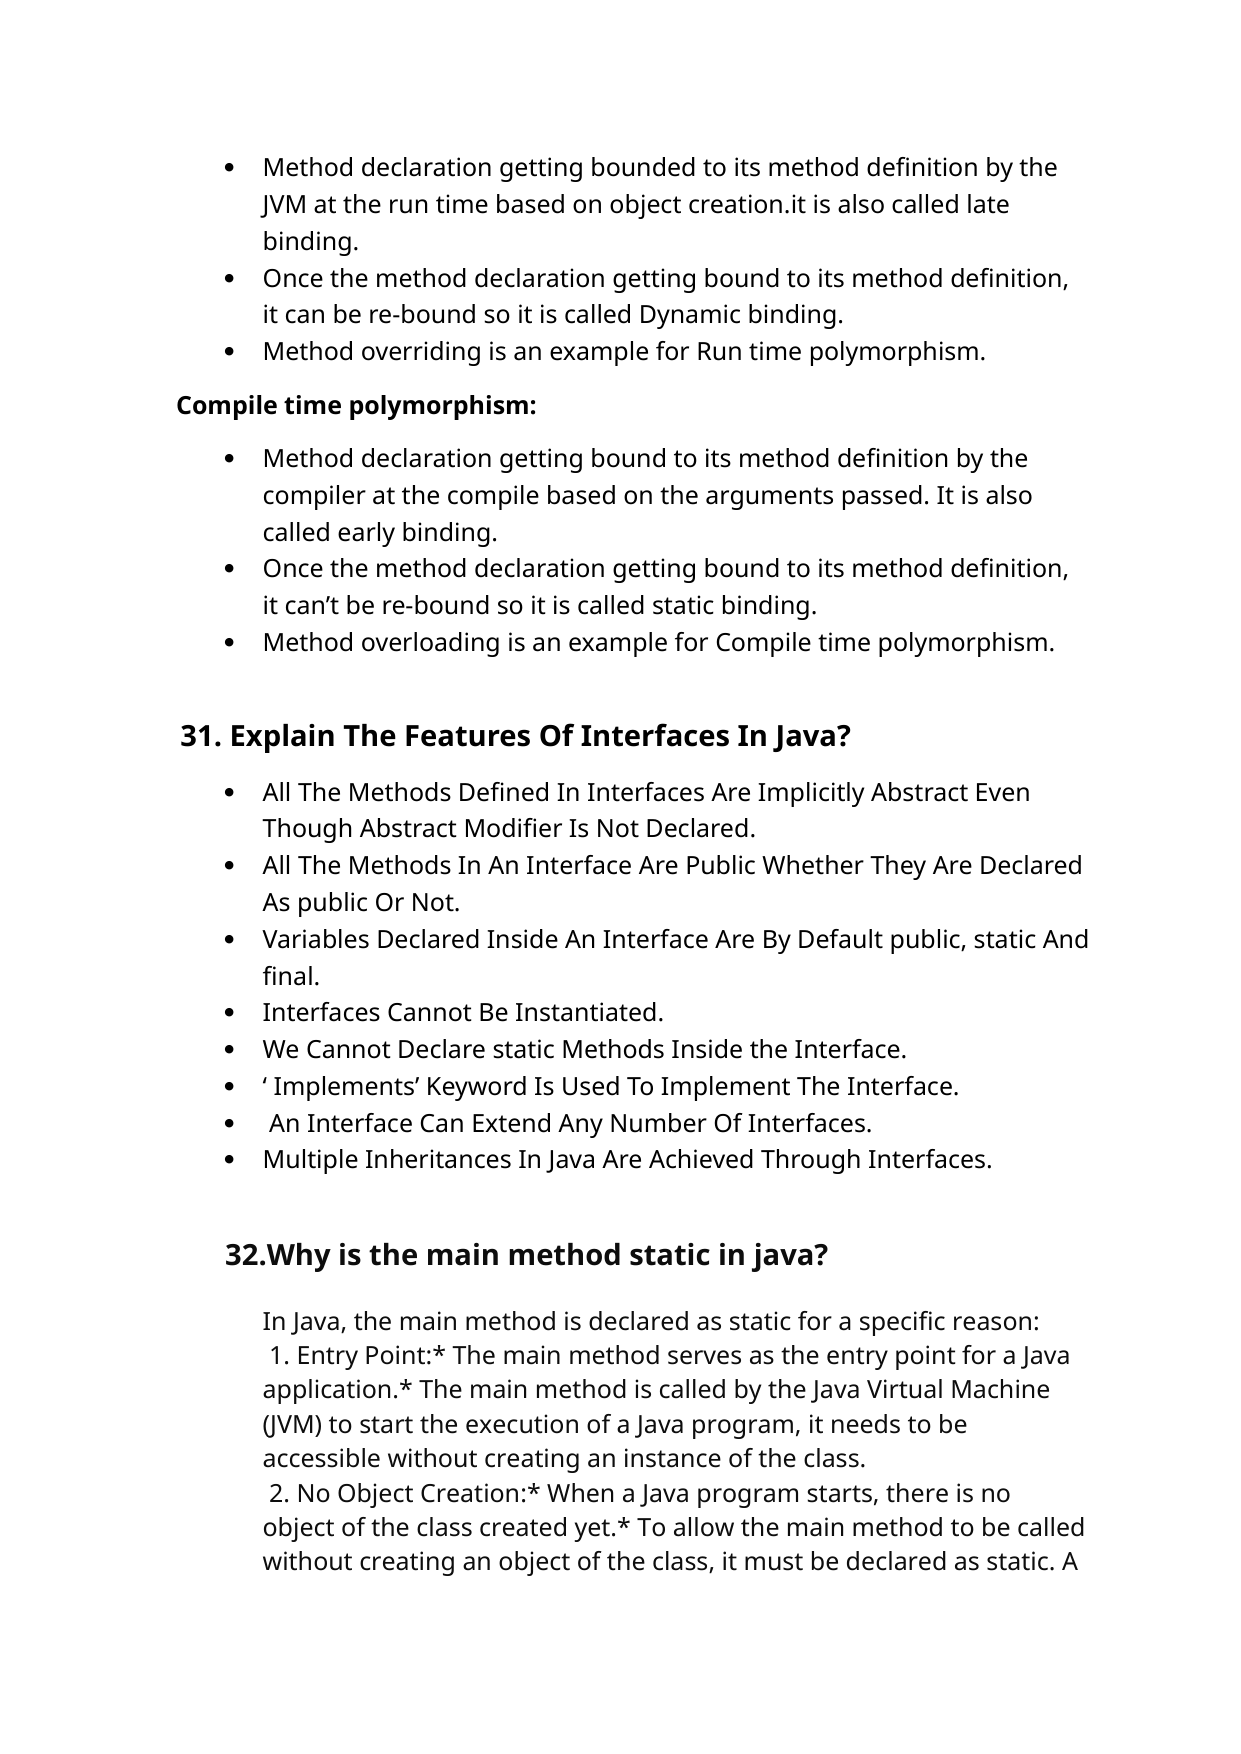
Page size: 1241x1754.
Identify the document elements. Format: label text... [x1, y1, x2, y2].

list Once the method declaration getting bound to its method definition, it can be re-bound so it is called Dynamic binding. [225, 260, 1090, 331]
list All The Methods In An Interface Are Public Whether They Are Declared As public Or Not. [225, 848, 1090, 919]
list All The Methods Defined In Interfaces Are Implicitly Abstract Even Though Abstract Modifier Is Not Declared. [225, 774, 1090, 845]
list Method overriding is an example for Run time polymorphism. [225, 334, 1090, 368]
list Once the method declaration getting bound to its method definition, it can’t be re-bound so it is called static binding. [225, 551, 1090, 622]
text Compile time polymorphism: [150, 387, 1090, 421]
list Method declaration getting bound to its method definition by the compiler at the compile based on the arguments passed. It is also called early binding. [225, 441, 1090, 548]
list ‘ Implements’ Keyword Is Used To Implement The Interface. [225, 1068, 1090, 1102]
list Variables Declared Inside An Interface Are By Default public, static And final. [225, 921, 1090, 992]
list Method declaration getting bounded to its method definition by the JVM at the run time based on object creation.it is also called late binding. [225, 150, 1090, 258]
list Interfaces Cannot Be Instantiated. [225, 995, 1090, 1029]
list We Cannot Declare static Methods Inside the Interface. [225, 1032, 1090, 1066]
list Method overloading is an example for Compile time polymorphism. [225, 624, 1090, 659]
list Multiple Inheritances In Java Are Achieved Through Interfaces. [225, 1142, 1090, 1176]
list An Interface Can Extend Any Number Of Interfaces. [225, 1105, 1090, 1139]
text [262, 1303, 1090, 1578]
text 31. Explain The Features Of Interfaces In Java? [150, 715, 1090, 754]
text 32.Why is the main method static in java? [225, 1234, 1090, 1274]
